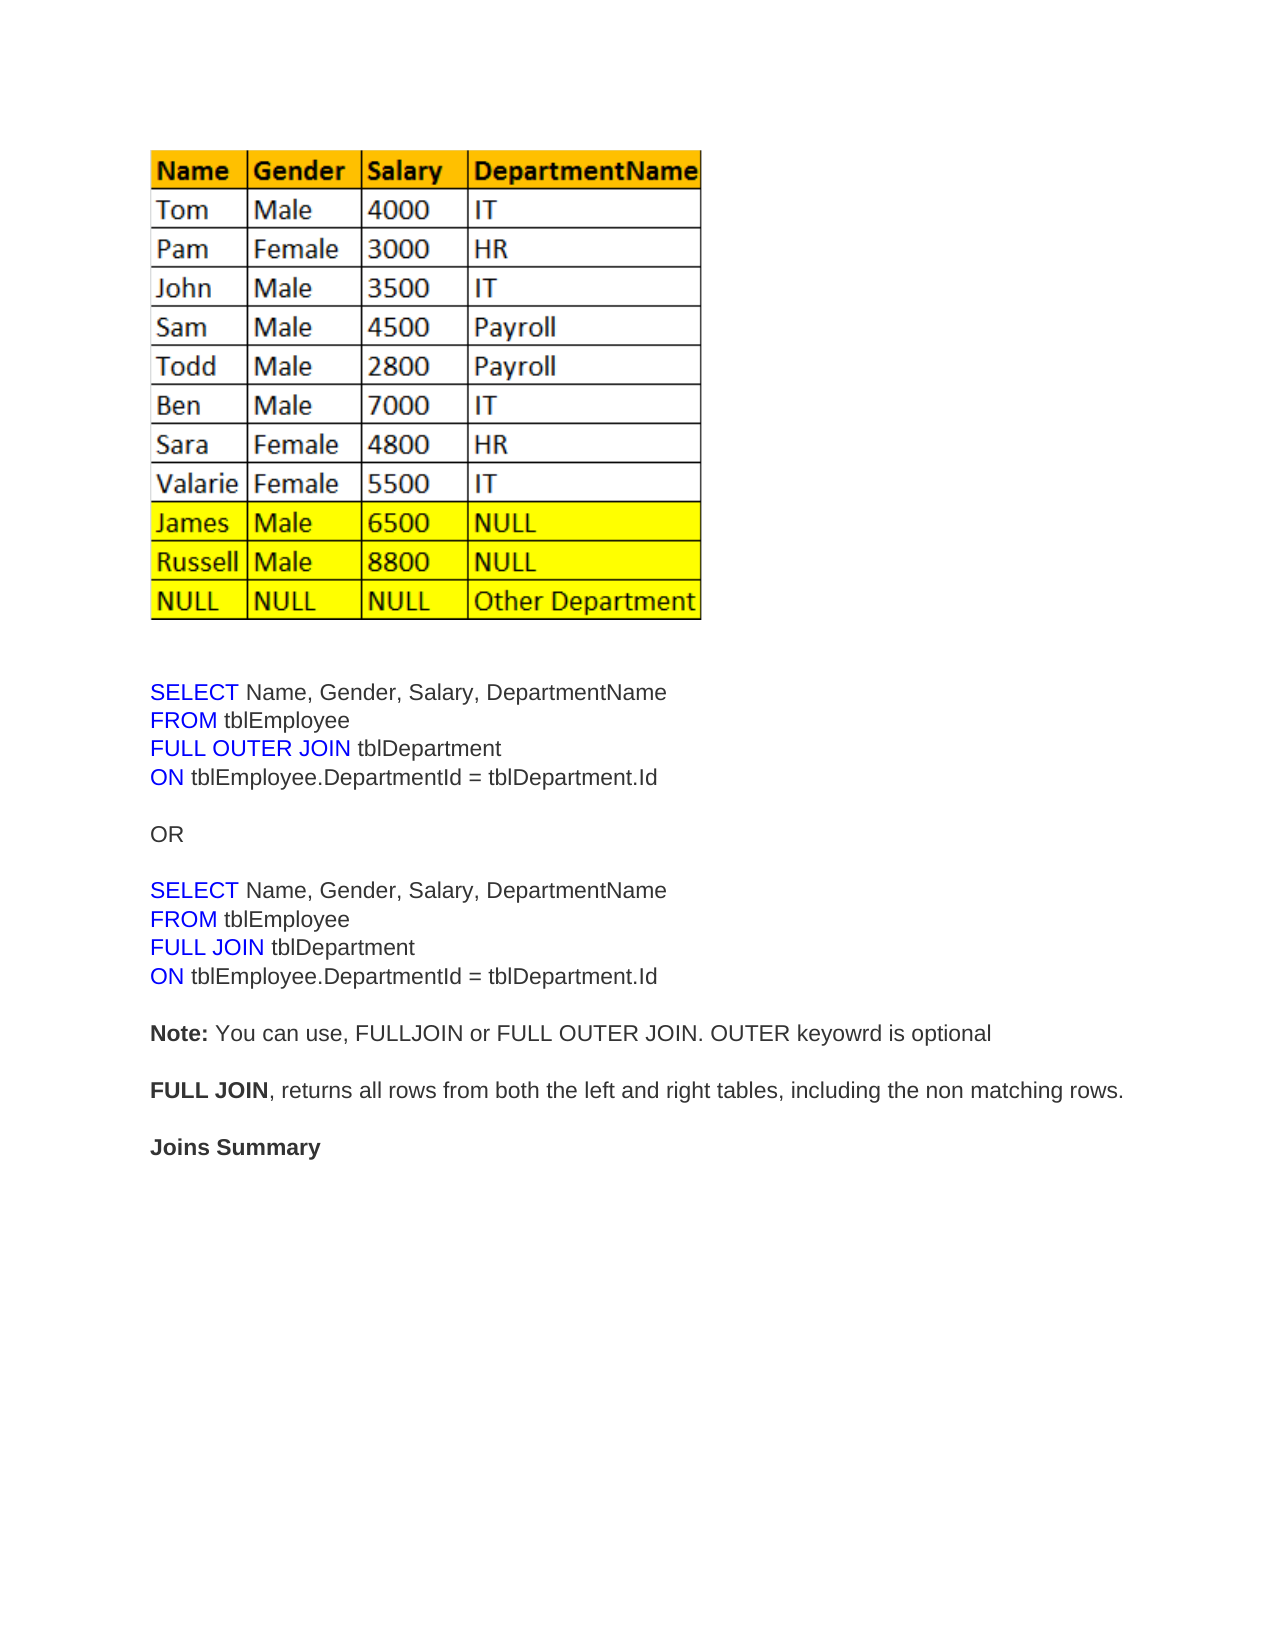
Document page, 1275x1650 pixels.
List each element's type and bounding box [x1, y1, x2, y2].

picture [150, 150, 702, 620]
text [150, 150, 1125, 1160]
